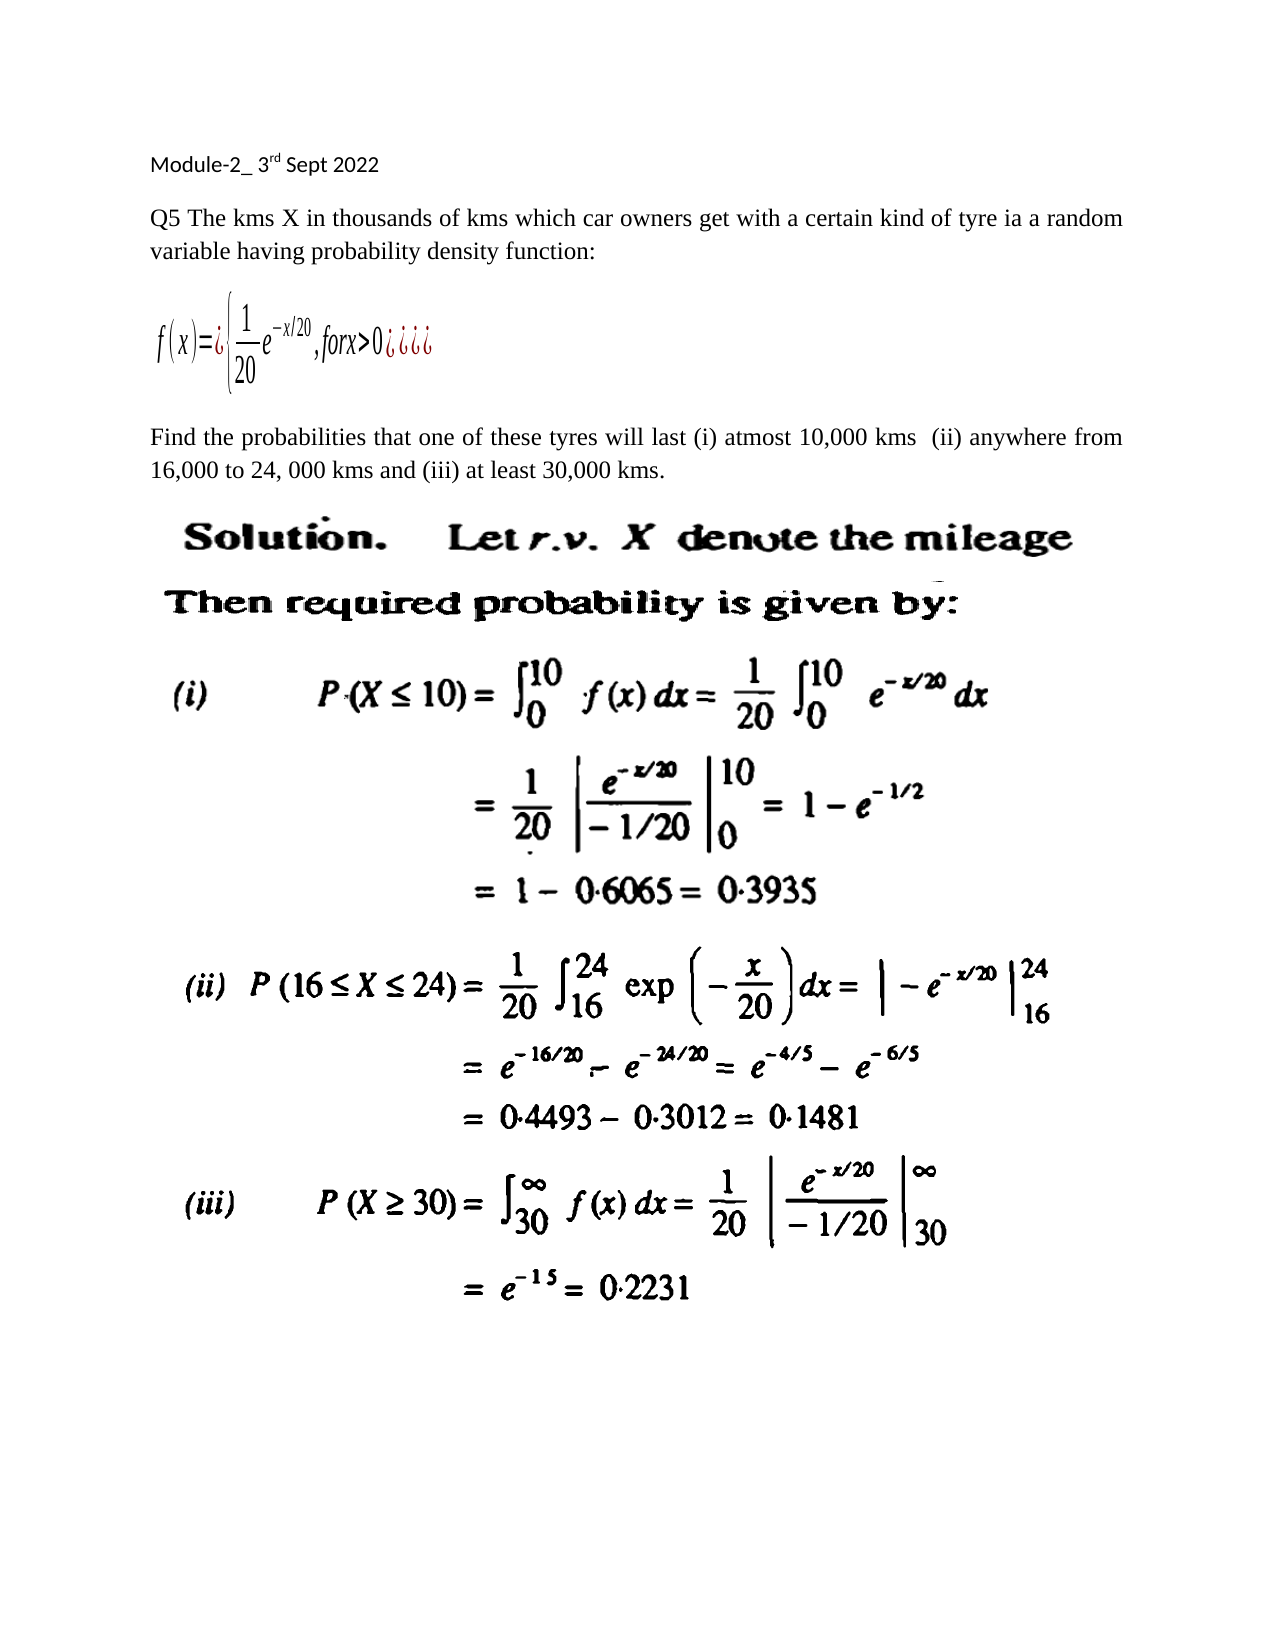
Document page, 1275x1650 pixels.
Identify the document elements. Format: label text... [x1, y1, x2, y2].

text Find the probabilities that one of these tyres will last (i) atmost 10,000 kms (ii) anywhere from 16,000 to 24, 000 kms and (iii) at least 30,000 kms. [150, 422, 1125, 484]
text Module-2_ 3rd Sept 2022 [150, 150, 1125, 178]
text Q5 The kms X in thousands of kms which car owners get with a certain kind of tyre ia a random variable having probability density function: [150, 203, 1125, 265]
